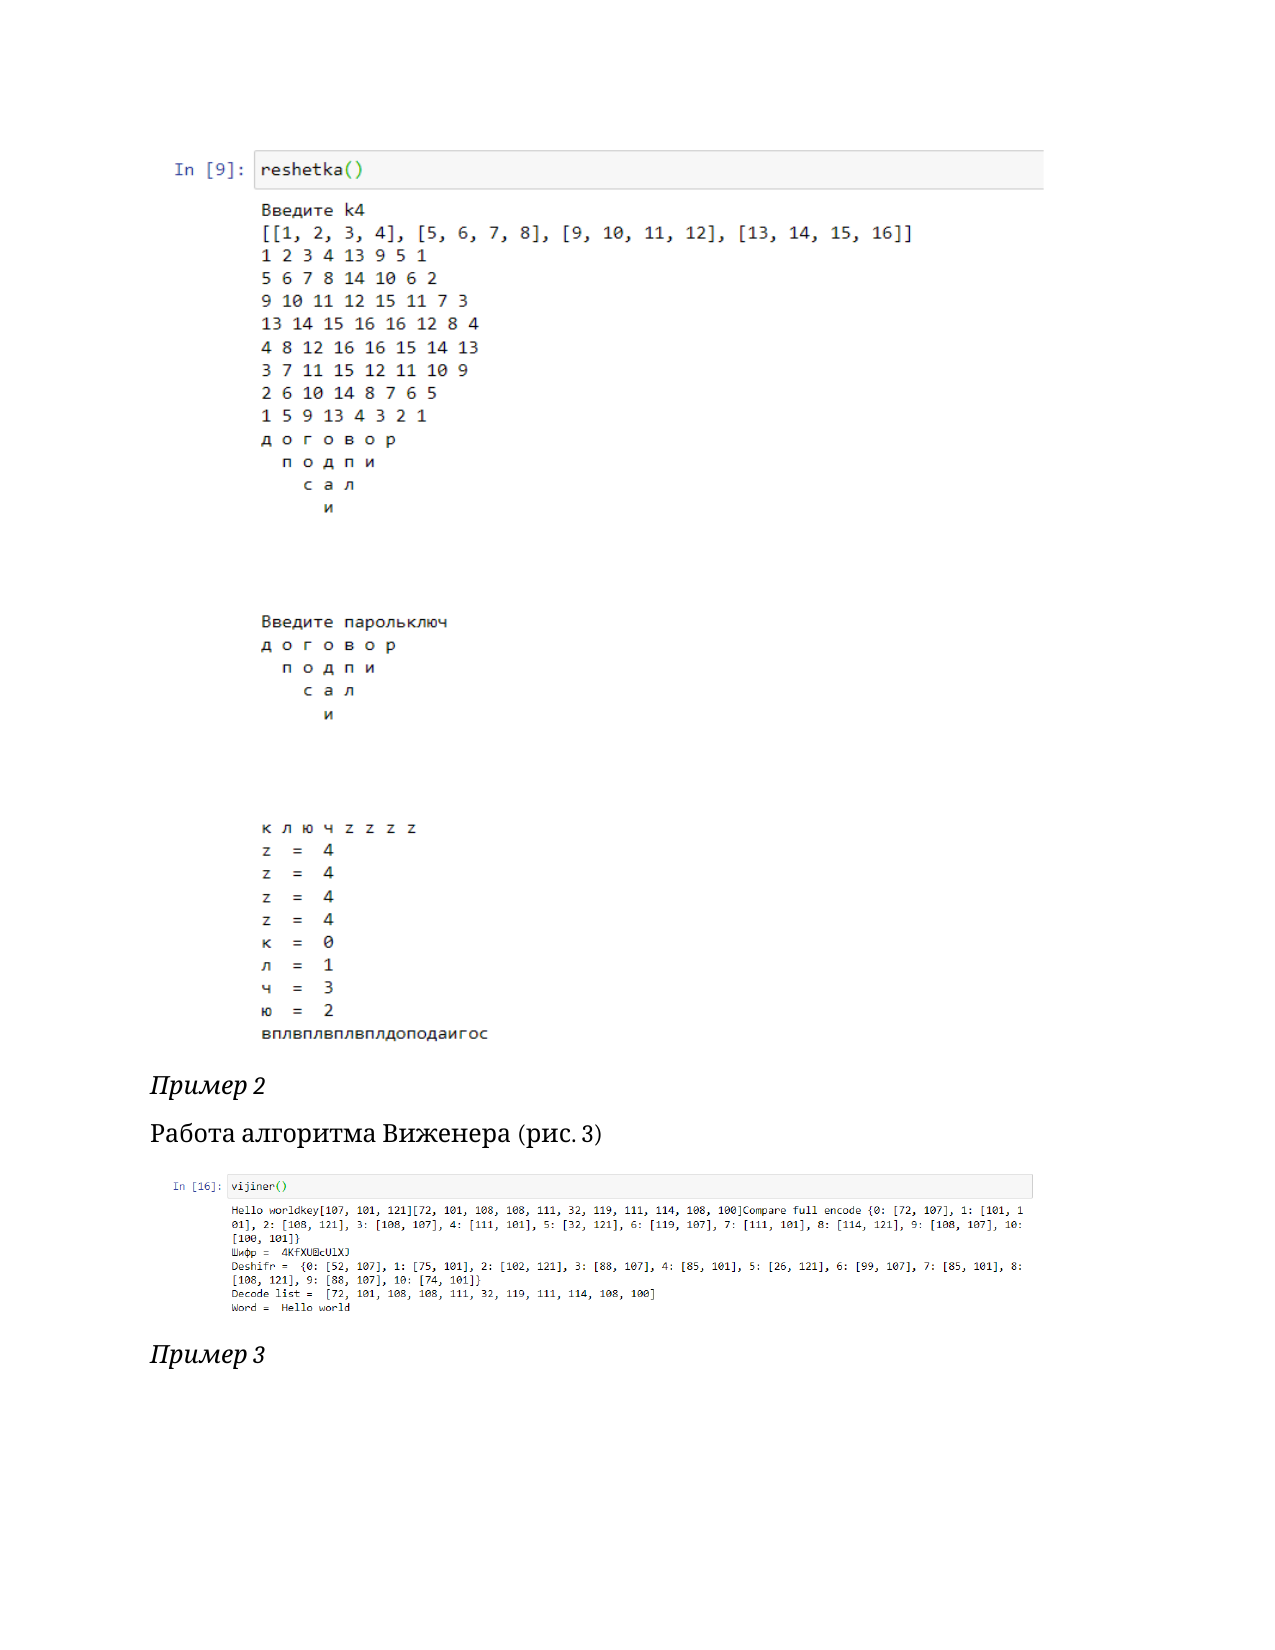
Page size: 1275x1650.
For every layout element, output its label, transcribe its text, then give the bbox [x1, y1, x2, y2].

text Работа алгоритма Виженера (рис. 3) [150, 1119, 1125, 1148]
text Пример 2 [150, 1072, 1125, 1101]
text Пример 3 [150, 1341, 1125, 1370]
picture [168, 150, 1044, 1052]
picture [168, 1167, 1044, 1321]
